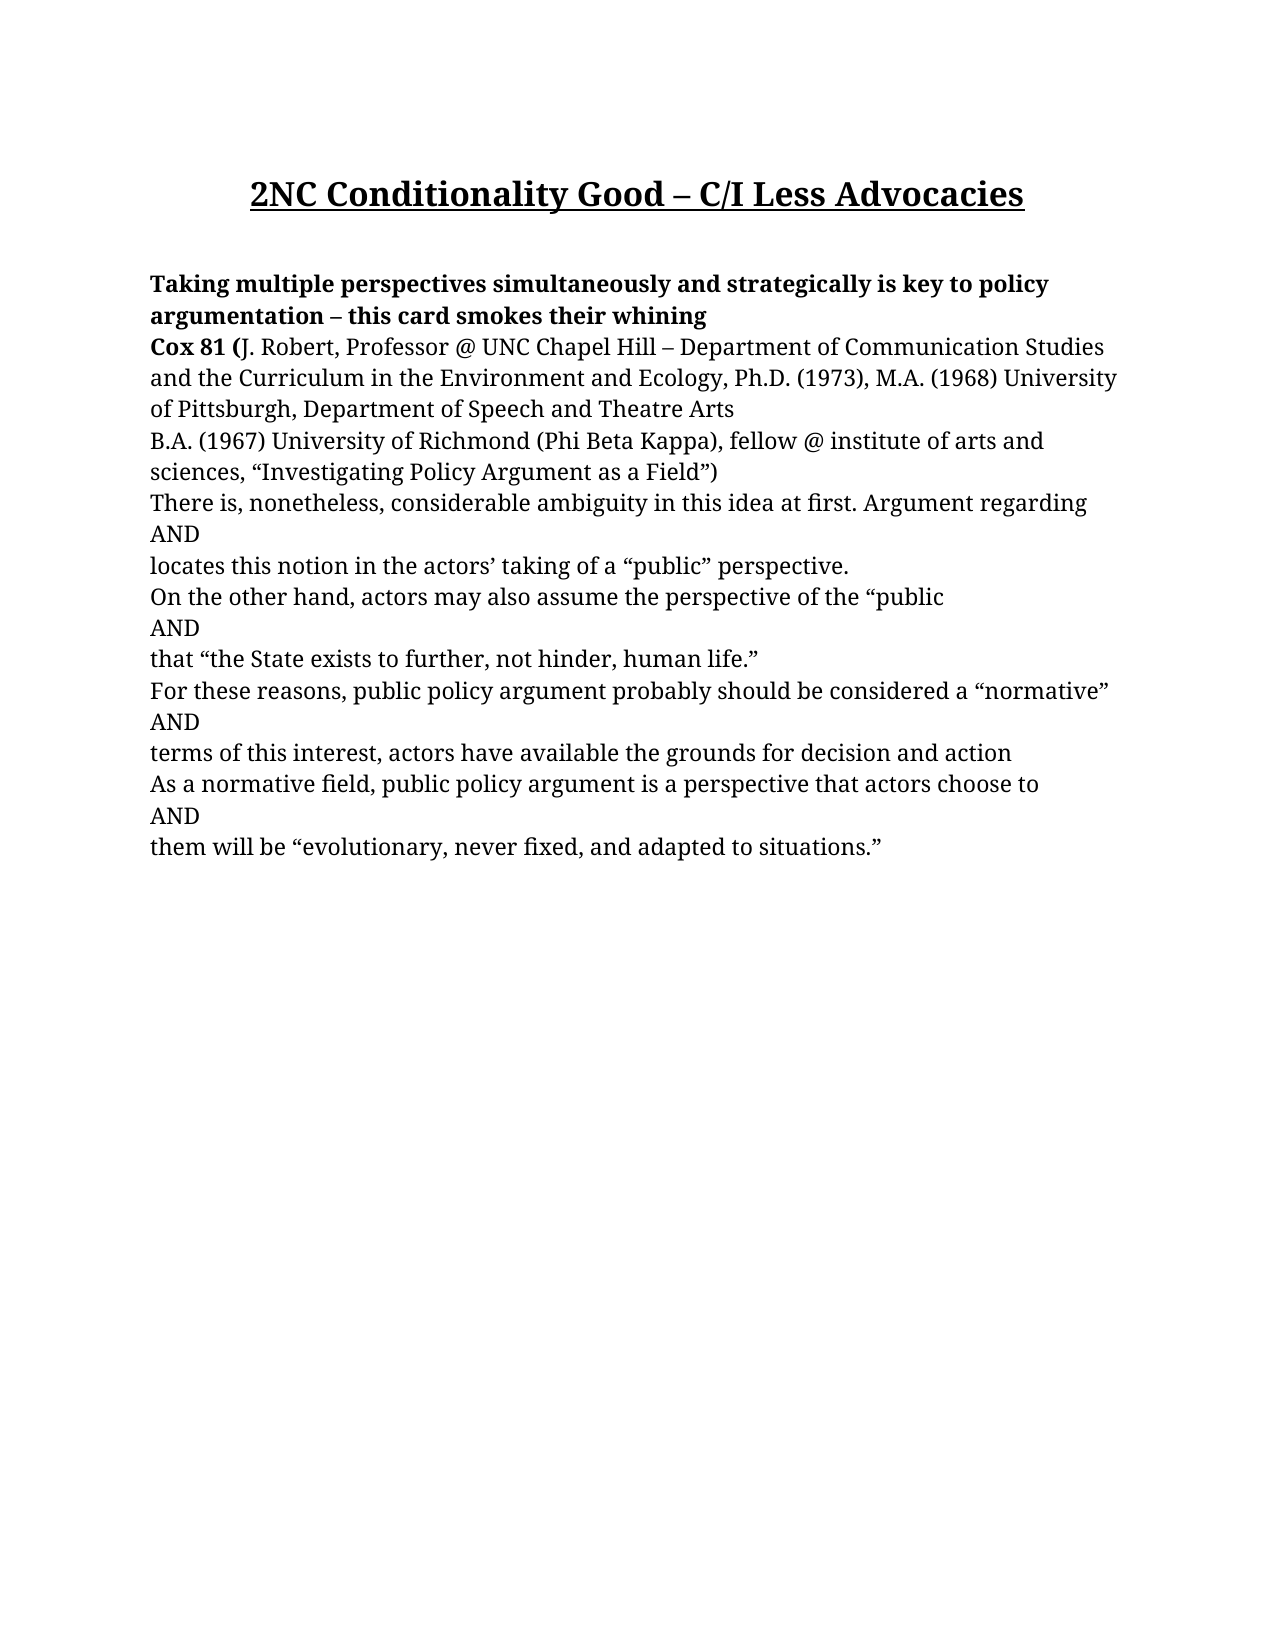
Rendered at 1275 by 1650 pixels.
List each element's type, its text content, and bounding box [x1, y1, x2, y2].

text There is, nonetheless, considerable ambiguity in this idea at first. Argument regarding [150, 487, 1125, 518]
text On the other hand, actors may also assume the perspective of the “public [150, 581, 1125, 612]
text that “the State exists to further, not hinder, human life.” [150, 643, 1125, 674]
text AND [150, 612, 1125, 643]
text Cox 81 (J. Robert, Professor @ UNC Chapel Hill – Department of Communication Studies and the Curriculum in the Environment and Ecology, Ph.D. (1973), M.A. (1968) University of Pittsburgh, Department of Speech and Theatre Arts [150, 331, 1125, 424]
subtitle Taking multiple perspectives simultaneously and strategically is key to policy argumentation – this card smokes their whining [150, 268, 1125, 331]
text them will be “evolutionary, never fixed, and adapted to situations.” [150, 831, 1125, 862]
text As a normative field, public policy argument is a perspective that actors choose to [150, 768, 1125, 799]
text terms of this interest, actors have available the grounds for decision and action [150, 737, 1125, 768]
text AND [150, 799, 1125, 831]
text locates this notion in the actors’ taking of a “public” perspective. [150, 549, 1125, 581]
text AND [150, 706, 1125, 737]
text AND [150, 518, 1125, 549]
text For these reasons, public policy argument probably should be considered a “normative” [150, 674, 1125, 706]
subtitle 2NC Conditionality Good – C/I Less Advocacies [150, 171, 1125, 216]
text B.A. (1967) University of Richmond (Phi Beta Kappa), fellow @ institute of arts and sciences, “Investigating Policy Argument as a Field”) [150, 424, 1125, 487]
